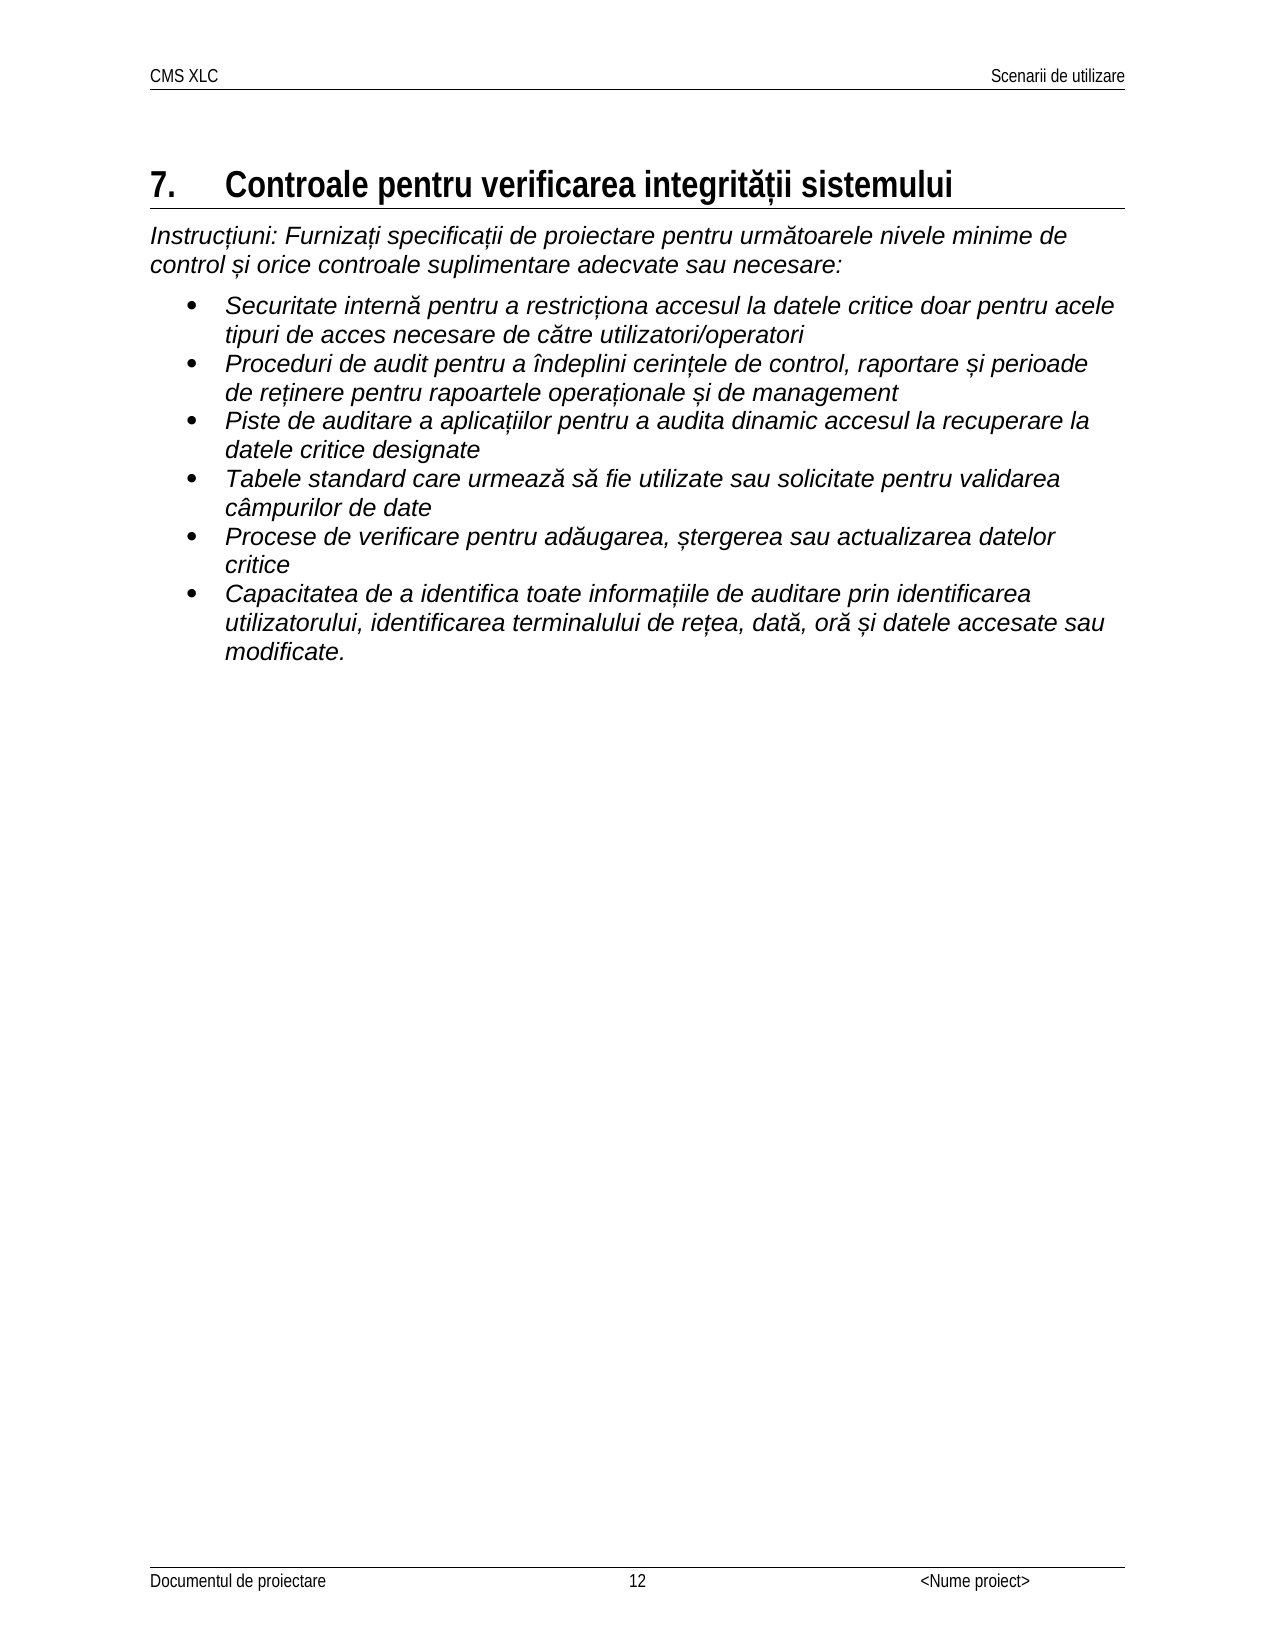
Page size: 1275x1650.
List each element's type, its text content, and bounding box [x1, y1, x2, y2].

text Capacitatea de a identifica toate informațiile de auditare prin identificarea utilizatorului, identificarea terminalului de rețea, dată, oră și datele accesate sau modificate. [187, 579, 1125, 666]
text Piste de auditare a aplicațiilor pentru a audita dinamic accesul la recuperare la datele critice designate [187, 406, 1125, 464]
text Instrucțiuni: Furnizați specificații de proiectare pentru următoarele nivele minime de control și orice controale suplimentare adecvate sau necesare: [150, 221, 1125, 279]
text Securitate internă pentru a restricționa accesul la datele critice doar pentru acele tipuri de acces necesare de către utilizatori/operatori [187, 291, 1125, 349]
subtitle Controale pentru verificarea integrității sistemului [150, 162, 1125, 208]
text Tabele standard care urmează să fie utilizate sau solicitate pentru validarea câmpurilor de date [187, 464, 1125, 522]
text Procese de verificare pentru adăugarea, ștergerea sau actualizarea datelor critice [187, 522, 1125, 579]
text Proceduri de audit pentru a îndeplini cerințele de control, raportare și perioade de reținere pentru rapoartele operaționale și de management [187, 349, 1125, 406]
